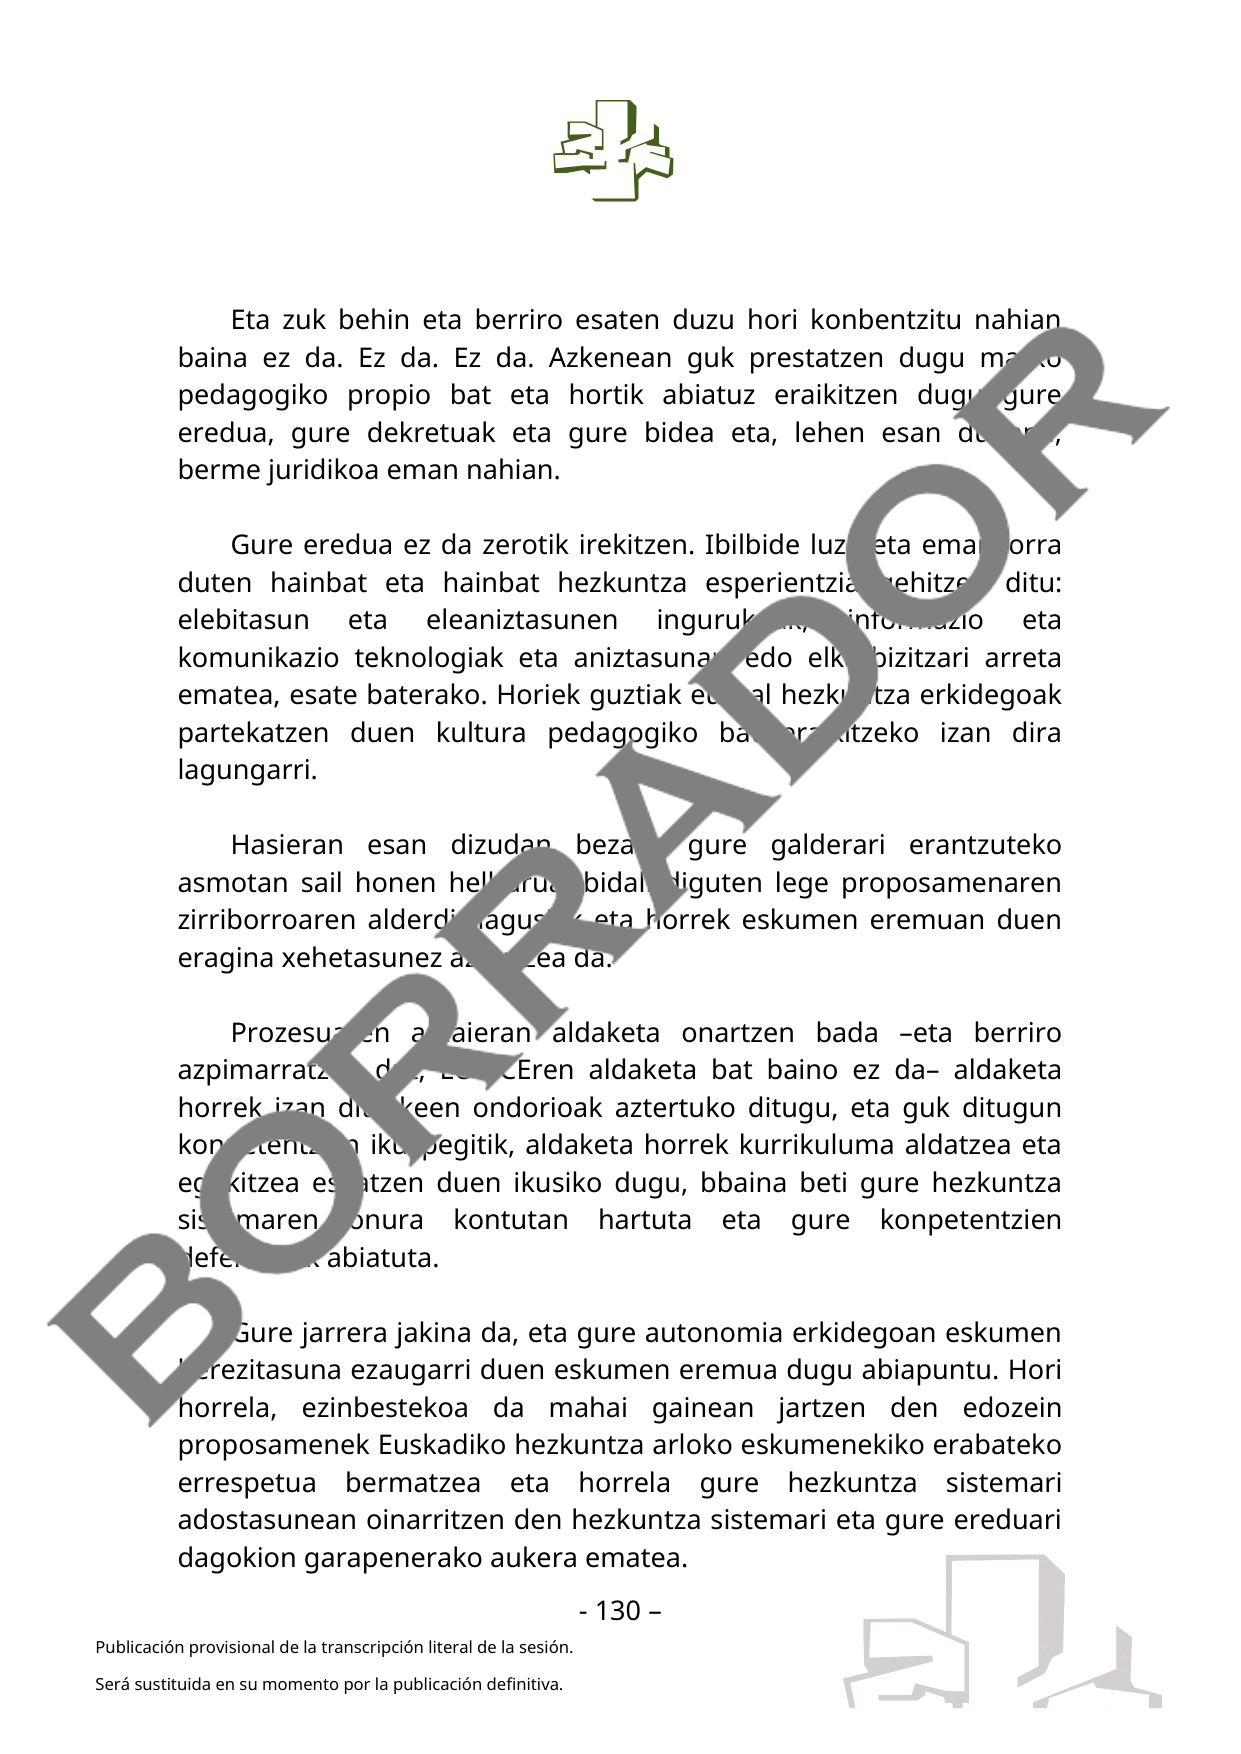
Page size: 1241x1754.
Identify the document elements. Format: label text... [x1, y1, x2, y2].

text Hasieran esan dizudan bezala, gure galderari erantzuteko asmotan sail honen helburua, bidali diguten lege proposamenaren zirriborroaren alderdi nagusiak eta horrek eskumen eremuan duen eragina xehetasunez aztertzea da. [177, 825, 653, 975]
picture [797, 1491, 1169, 1710]
picture [524, 77, 702, 225]
text Prozesuaren amaieran aldaketa onartzen bada –eta berriro azpimarratzen dut, LOMCEren aldaketa bat baino ez da– aldaketa horrek izan ditzakeen ondorioak aztertuko ditugu, eta guk ditugun konpetentzien ikuspegitik, aldaketa horrek kurrikuluma aldatzea eta egokitzea eskatzen duen ikusiko dugu, bbaina beti gure hezkuntza sistemaren onura kontutan hartuta eta gure konpetentzien defentsatik abiatuta. [177, 1012, 1063, 1275]
text Hasieran esan dizudan bezala, gure galderari erantzuteko asmotan sail honen helburua, bidali diguten lege proposamenaren zirriborroaren alderdi nagusiak eta horrek eskumen eremuan duen eragina xehetasunez aztertzea da. [525, 825, 1063, 975]
text Eta zuk behin eta berriro esaten duzu hori konbentzitu nahian baina ez da. Ez da. Ez da. Azkenean guk prestatzen dugu marko pedagogiko propio bat eta hortik abiatuz eraikitzen dugu gure eredua, gure dekretuak eta gure bidea eta, lehen esan dudana, berme juridikoa eman nahian. [177, 300, 1063, 487]
text Gure jarrera jakina da, eta gure autonomia erkidegoan eskumen berezitasuna ezaugarri duen eskumen eremua dugu abiapuntu. Hori horrela, ezinbestekoa da mahai gainean jartzen den edozein proposamenek Euskadiko hezkuntza arloko eskumenekiko erabateko errespetua bermatzea eta horrela gure hezkuntza sistemari adostasunean oinarritzen den hezkuntza sistemari eta gure ereduari dagokion garapenerako aukera ematea. [177, 1312, 1063, 1575]
text Gure eredua ez da zerotik irekitzen. Ibilbide luze eta emankorra duten hainbat eta hainbat hezkuntza esperientzia gehitzen ditu: elebitasun eta eleaniztasunen ingurukoak, informazio eta komunikazio teknologiak eta aniztasunari edo elkarbizitzari arreta ematea, esate baterako. Horiek guztiak euskal hezkuntza erkidegoak partekatzen duen kultura pedagogiko bat eraikitzeko izan dira lagungarri. [177, 525, 1063, 787]
